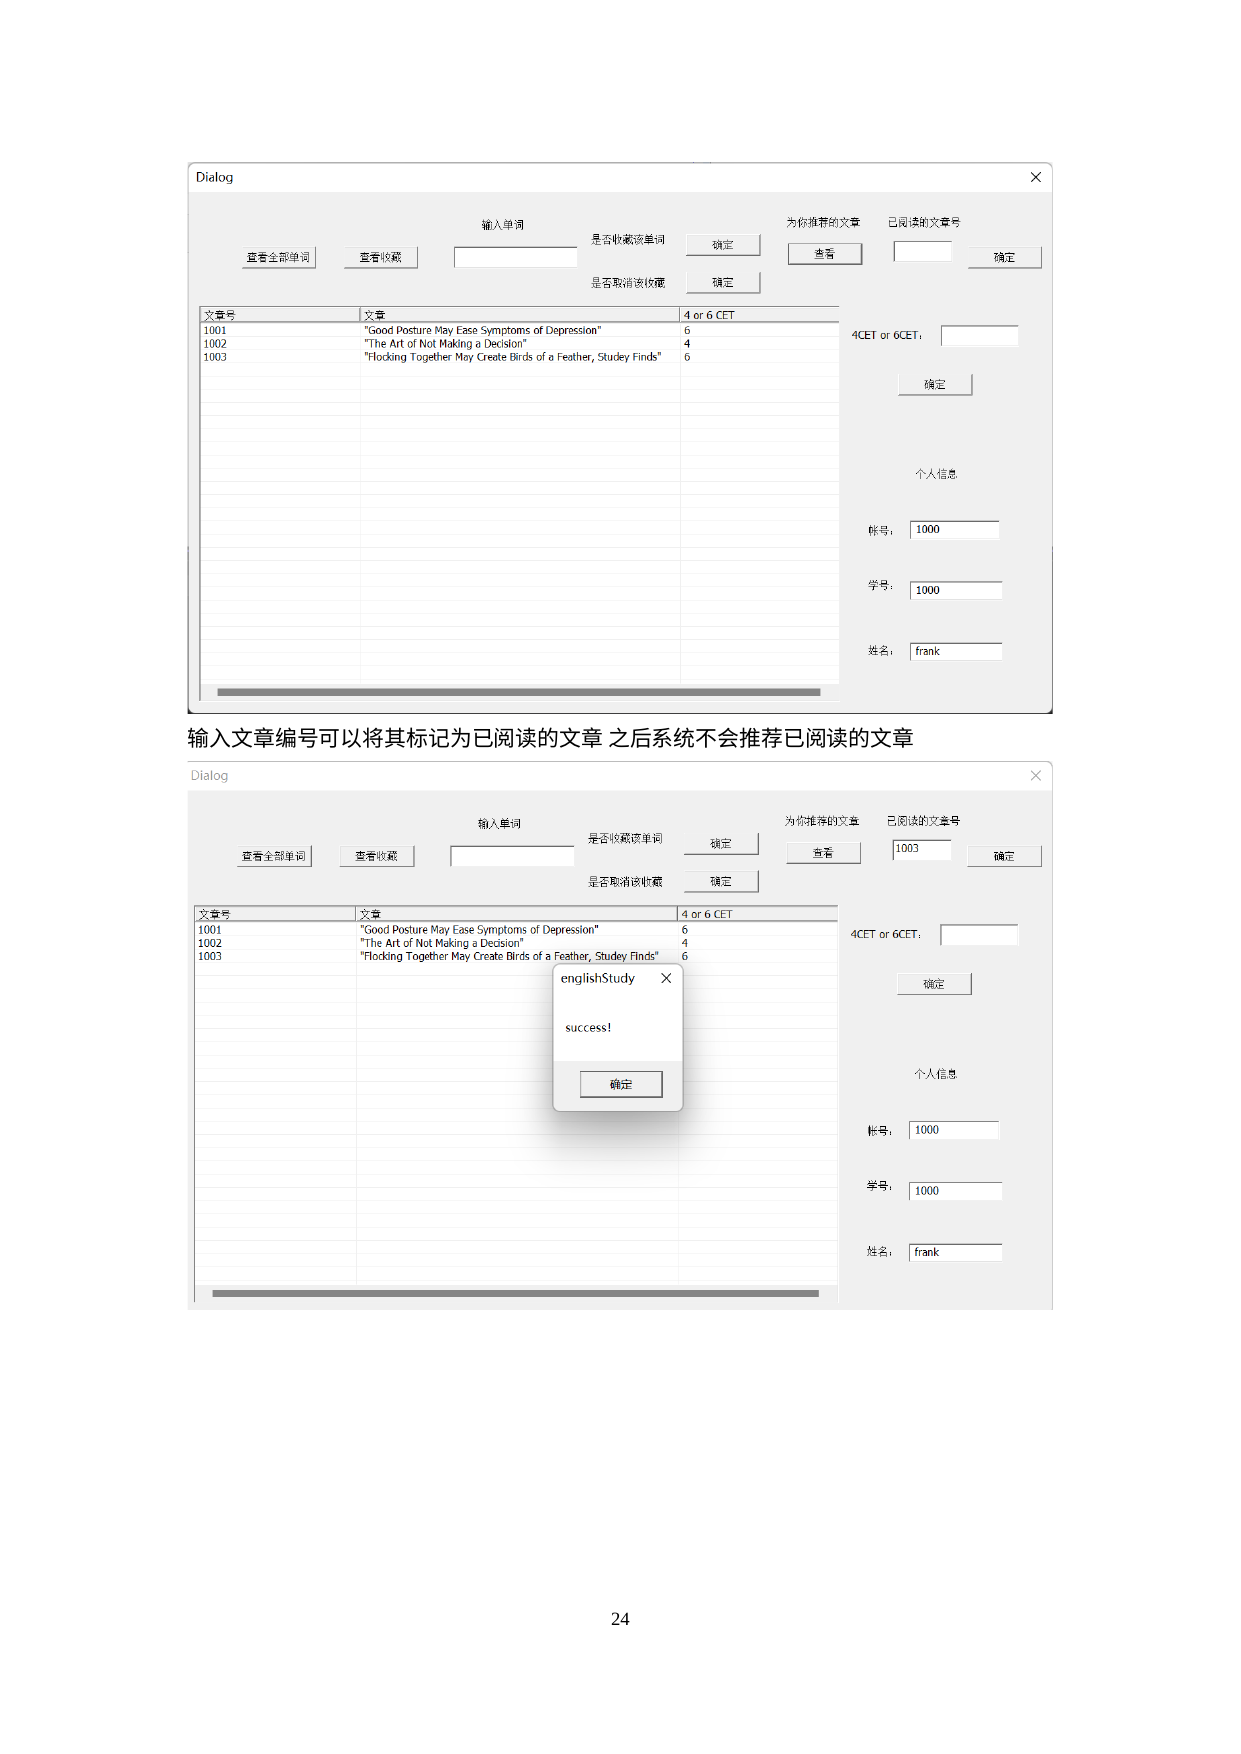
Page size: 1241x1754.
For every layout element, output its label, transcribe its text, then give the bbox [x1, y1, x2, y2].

picture [187, 162, 1053, 714]
text 输入文章编号可以将其标记为已阅读的文章 之后系统不会推荐已阅读的文章 [187, 721, 1053, 753]
picture [187, 761, 1053, 1310]
